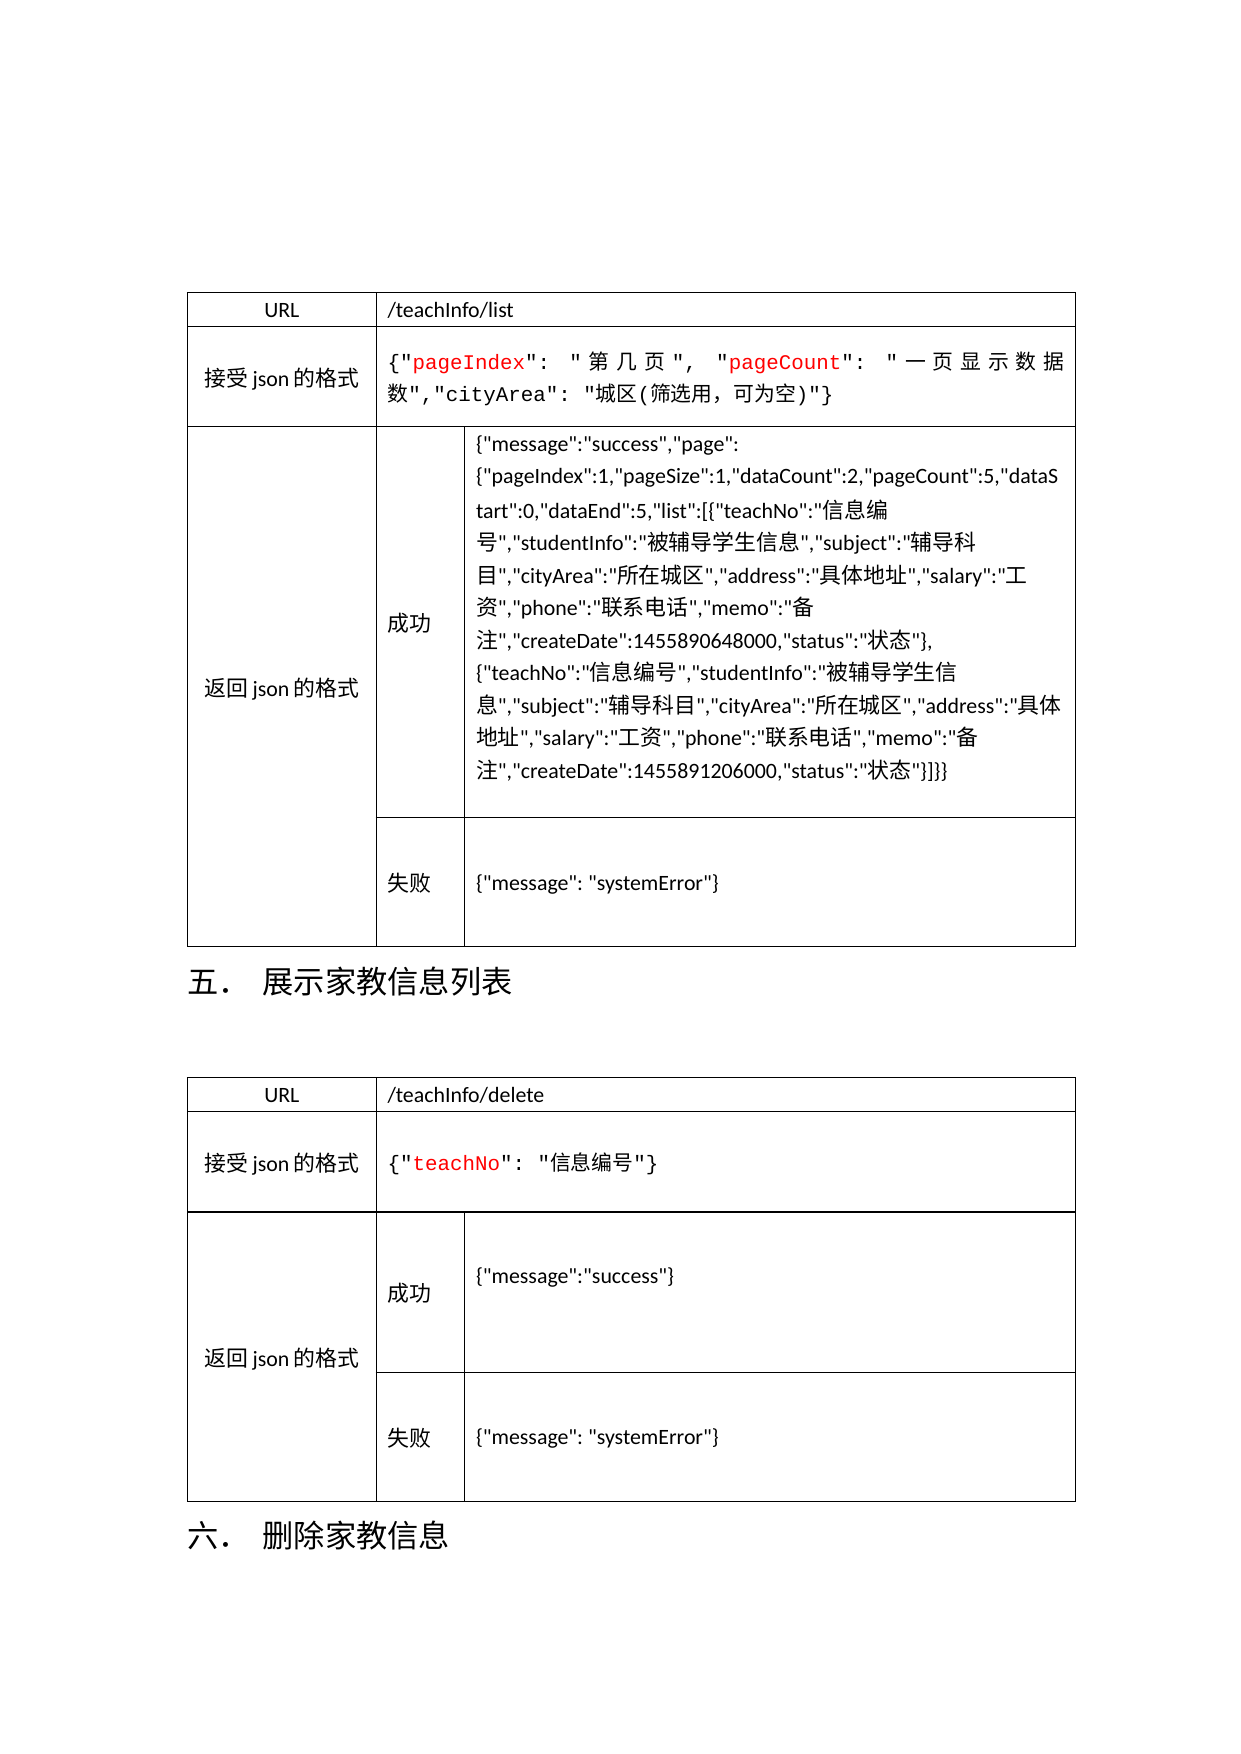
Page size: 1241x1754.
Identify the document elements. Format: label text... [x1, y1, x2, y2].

table_cell 失败 [377, 818, 464, 946]
table_cell 失败 [377, 1373, 464, 1501]
table_header /teachInfo/delete [377, 1078, 1075, 1111]
table_header URL [188, 1078, 376, 1111]
table_cell {"message": "systemError"} [465, 818, 1075, 946]
table_cell {"message":"success","page":{"pageIndex":1,"pageSize":1,"dataCount":2,"pageCount":5,"dataStart":0,"dataEnd":5,"list":[{"teachNo":"信息编号","studentInfo":"被辅导学生信息","subject":"辅导科目","cityArea":"所在城区","address":"具体地址","salary":"工资","phone":"联系电话","memo":"备注","createDate":1455890648000,"status":"状态"},{"teachNo":"信息编号","studentInfo":"被辅导学生信息","subject":"辅导科目","cityArea":"所在城区","address":"具体地址","salary":"工资","phone":"联系电话","memo":"备注","createDate":1455891206000,"status":"状态"}]}} [465, 427, 1075, 817]
list 删除家教信息 [187, 1502, 1053, 1567]
table_cell 接受json的格式 [188, 1112, 376, 1211]
table_cell {"teachNo": "信息编号"} [377, 1112, 1075, 1211]
table_header /teachInfo/list [377, 293, 1075, 326]
table_cell {"message":"success"} [465, 1213, 1075, 1372]
table_cell 返回json的格式 [188, 427, 376, 946]
table_cell {"pageIndex": "第几页", "pageCount": "一页显示数据数","cityArea": "城区(筛选用，可为空)"} [377, 327, 1075, 426]
table_cell 成功 [377, 1213, 464, 1372]
table_cell 接受json的格式 [188, 327, 376, 426]
table_header URL [188, 293, 376, 326]
table_cell {"message": "systemError"} [465, 1373, 1075, 1501]
table_cell 成功 [377, 427, 464, 817]
table_cell 返回json的格式 [188, 1213, 376, 1501]
list 展示家教信息列表 [187, 947, 1053, 1012]
